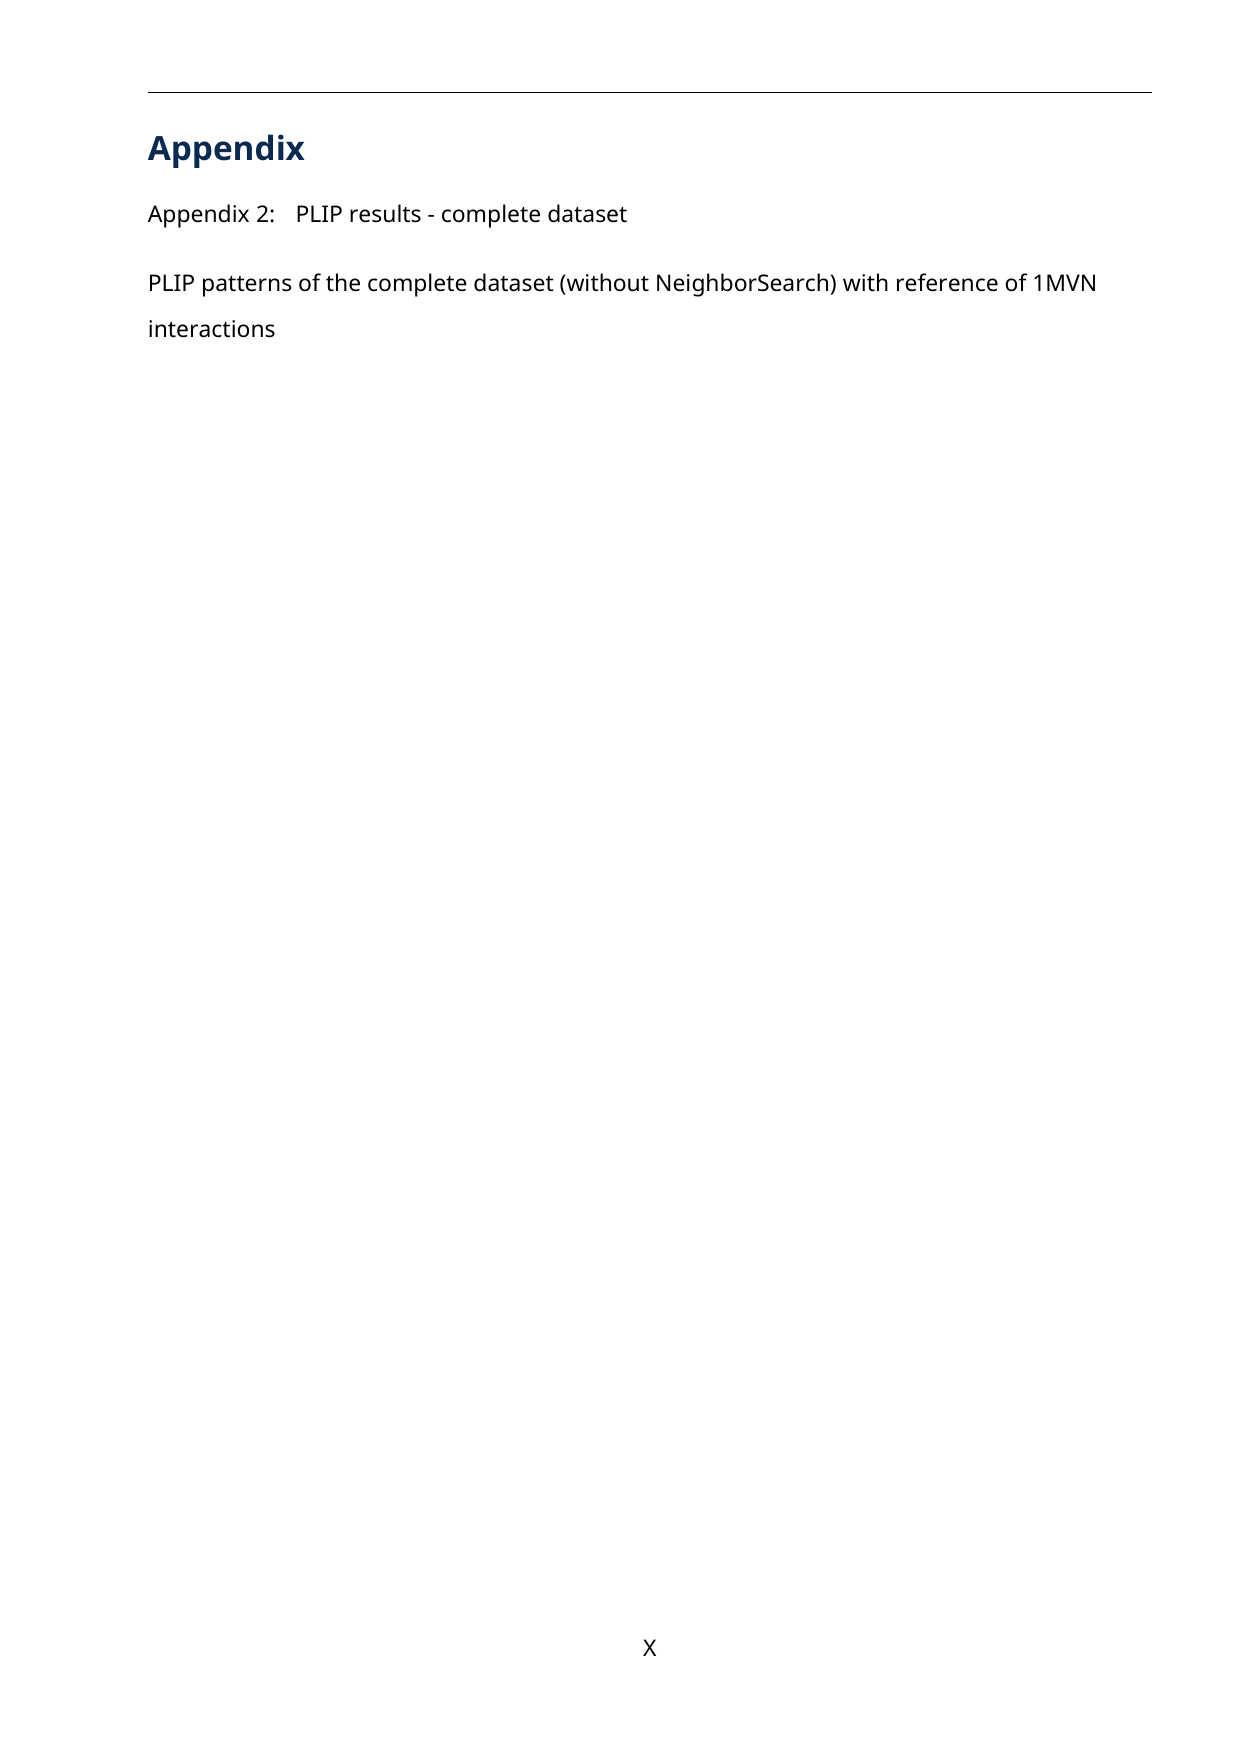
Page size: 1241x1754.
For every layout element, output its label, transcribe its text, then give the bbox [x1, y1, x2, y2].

text Appendix [148, 125, 1152, 170]
text Appendix 2: PLIP results - complete dataset [148, 198, 1152, 229]
text PLIP patterns of the complete dataset (without NeighborSearch) with reference of 1MVN interactions [148, 266, 1152, 344]
